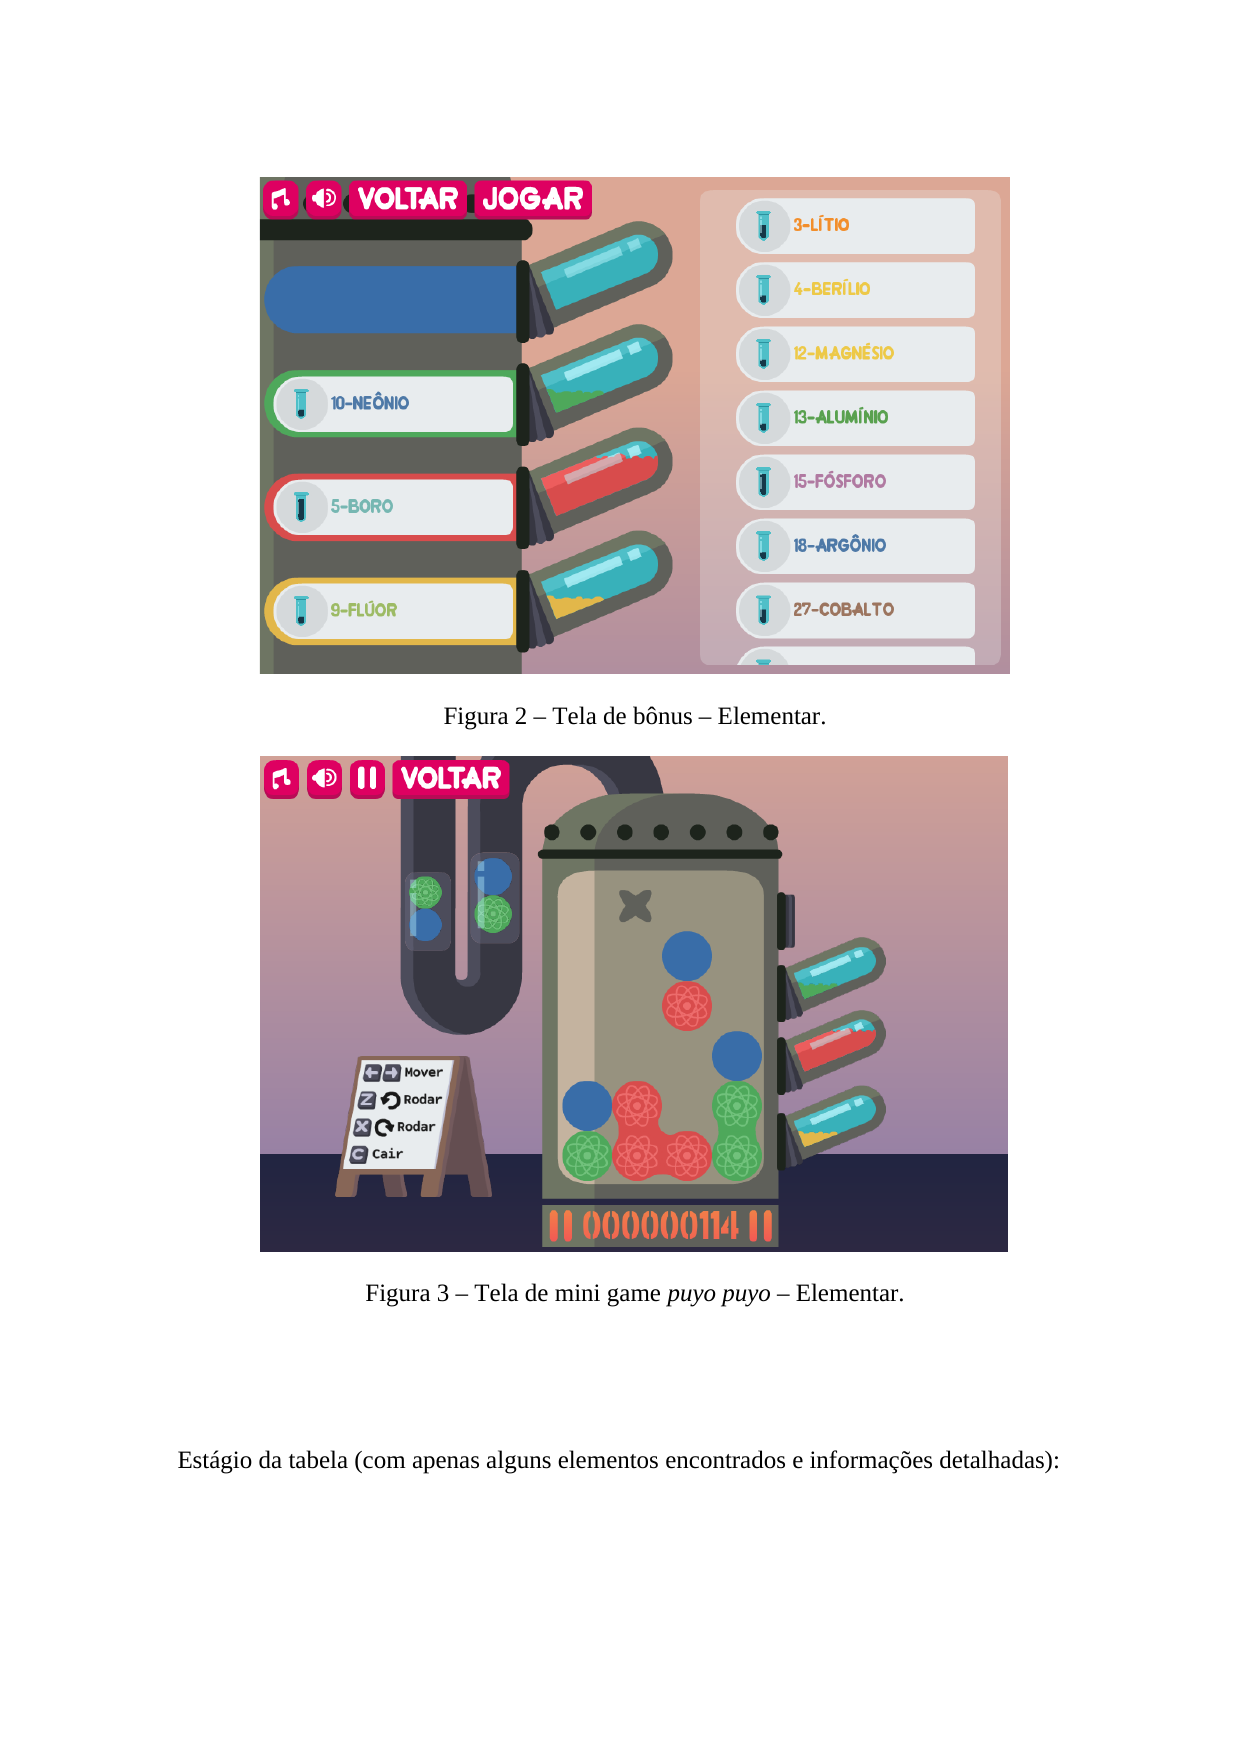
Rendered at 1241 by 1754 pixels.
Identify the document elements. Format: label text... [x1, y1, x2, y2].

text Figura 3 – Tela de mini game puyo puyo – Elementar. [177, 1278, 1092, 1307]
text Figura 2 – Tela de bônus – Elementar. [177, 701, 1092, 730]
picture [259, 756, 1010, 1252]
text Estágio da tabela (com apenas alguns elementos encontrados e informações detalhadas): [177, 1445, 1092, 1474]
picture [259, 177, 1010, 674]
